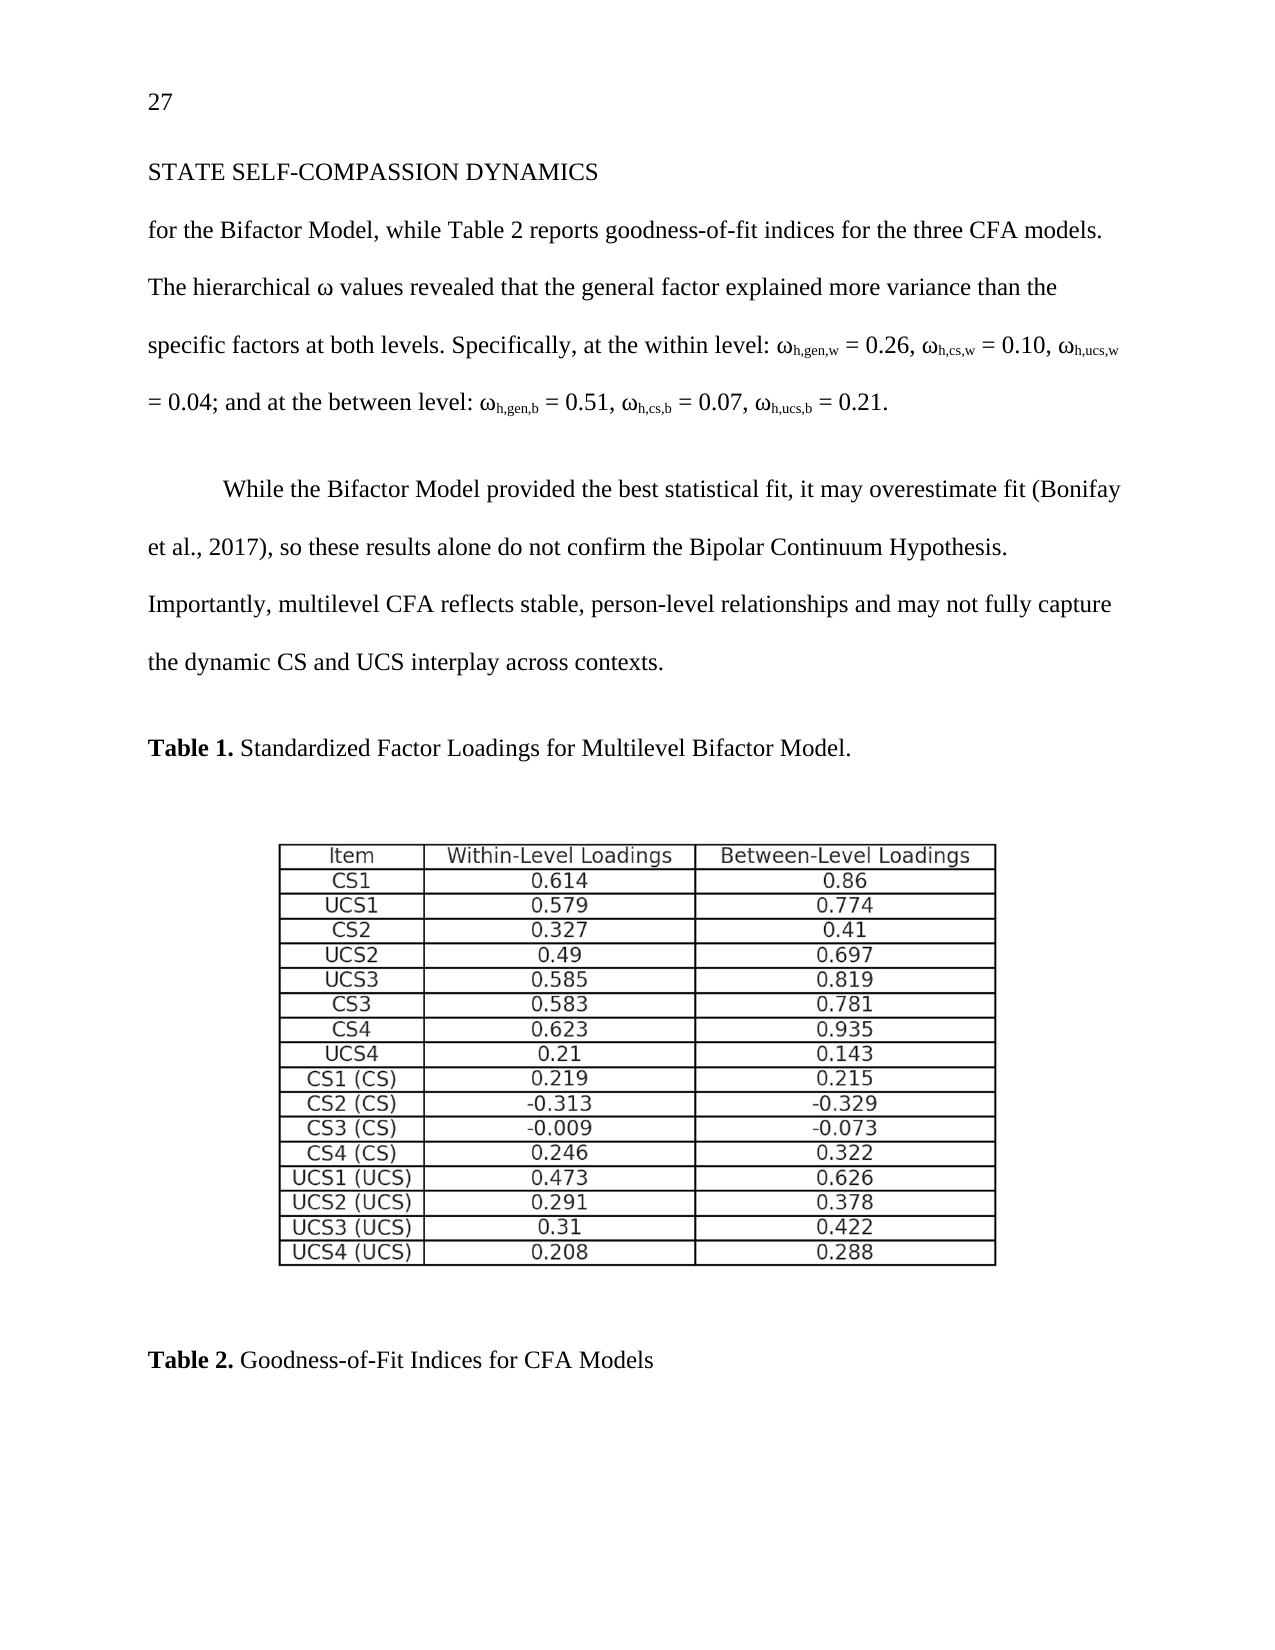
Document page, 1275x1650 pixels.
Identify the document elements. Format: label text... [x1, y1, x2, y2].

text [148, 215, 1127, 416]
text While the Bifactor Model provided the best statistical fit, it may overestimate fit (Bonifay et al., 2017), so these results alone do not confirm the Bipolar Continuum Hypothesis. Importantly, multilevel CFA reflects stable, person-level relationships and may not fully capture the dynamic CS and UCS interplay across contexts. [148, 474, 1127, 675]
text Table 2. Goodness-of-Fit Indices for CFA Models [148, 1345, 1127, 1374]
text Table 1. Standardized Factor Loadings for Multilevel Bifactor Model. [148, 733, 1127, 762]
picture [255, 820, 1020, 1288]
